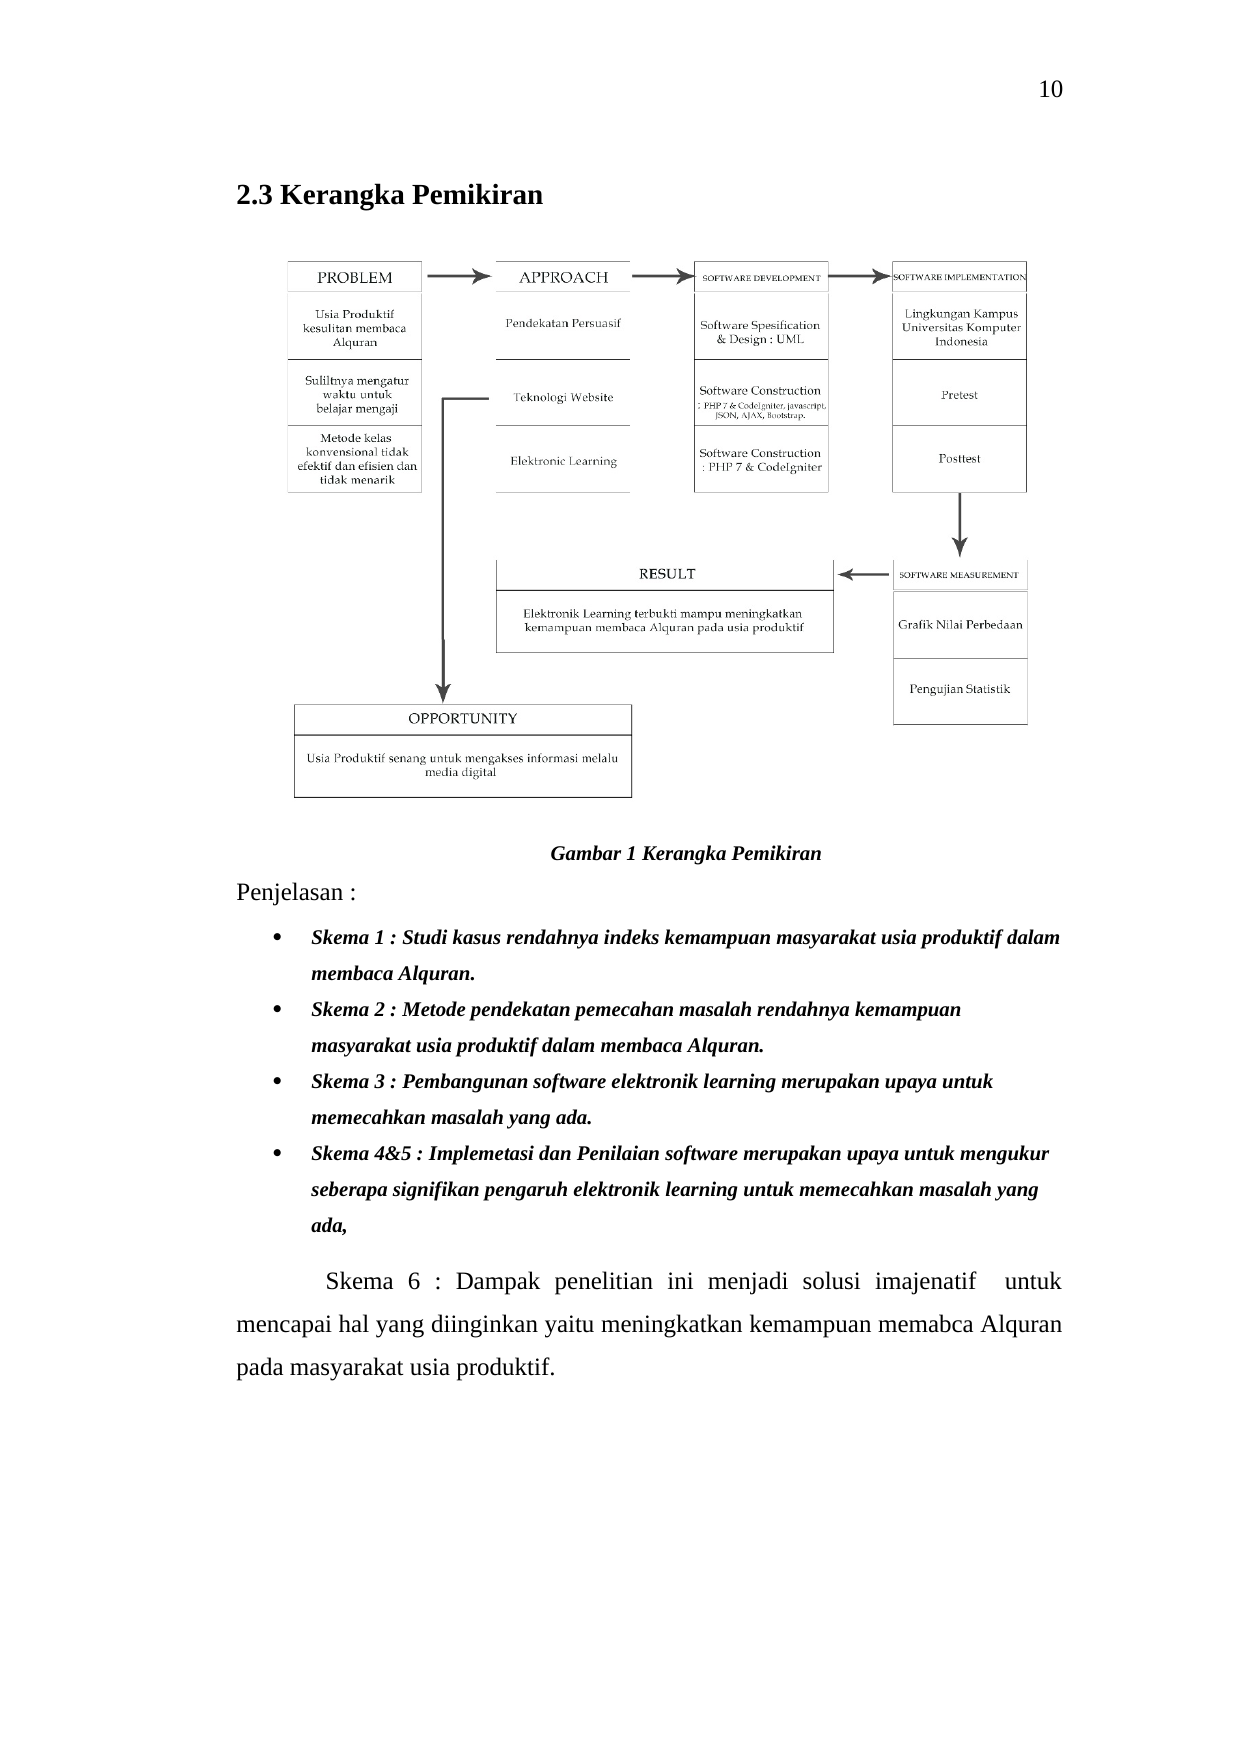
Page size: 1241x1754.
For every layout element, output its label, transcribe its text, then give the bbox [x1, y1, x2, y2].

subtitle 2.3 Kerangka Pemikiran [236, 177, 1063, 211]
list Skema 1 : Studi kasus rendahnya indeks kemampuan masyarakat usia produktif dalam membaca Alquran. [274, 925, 1063, 985]
text Penjelasan : [236, 877, 1063, 906]
list Skema 2 : Metode pendekatan pemecahan masalah rendahnya kemampuan masyarakat usia produktif dalam membaca Alquran. [274, 997, 1063, 1057]
list Gambar 1 Kerangka Pemikiran [311, 841, 1063, 865]
list Skema 3 : Pembangunan software elektronik learning merupakan upaya untuk memecahkan masalah yang ada. [274, 1069, 1063, 1129]
text Skema 6 : Dampak penelitian ini menjadi solusi imajenatif untuk mencapai hal yang diinginkan yaitu meningkatkan kemampuan memabca Alquran pada masyarakat usia produktif. [236, 1266, 1063, 1381]
list Skema 4&5 : Implemetasi dan Penilaian software merupakan upaya untuk mengukur seberapa signifikan pengaruh elektronik learning untuk memecahkan masalah yang ada, [274, 1141, 1063, 1237]
picture [236, 227, 1063, 827]
